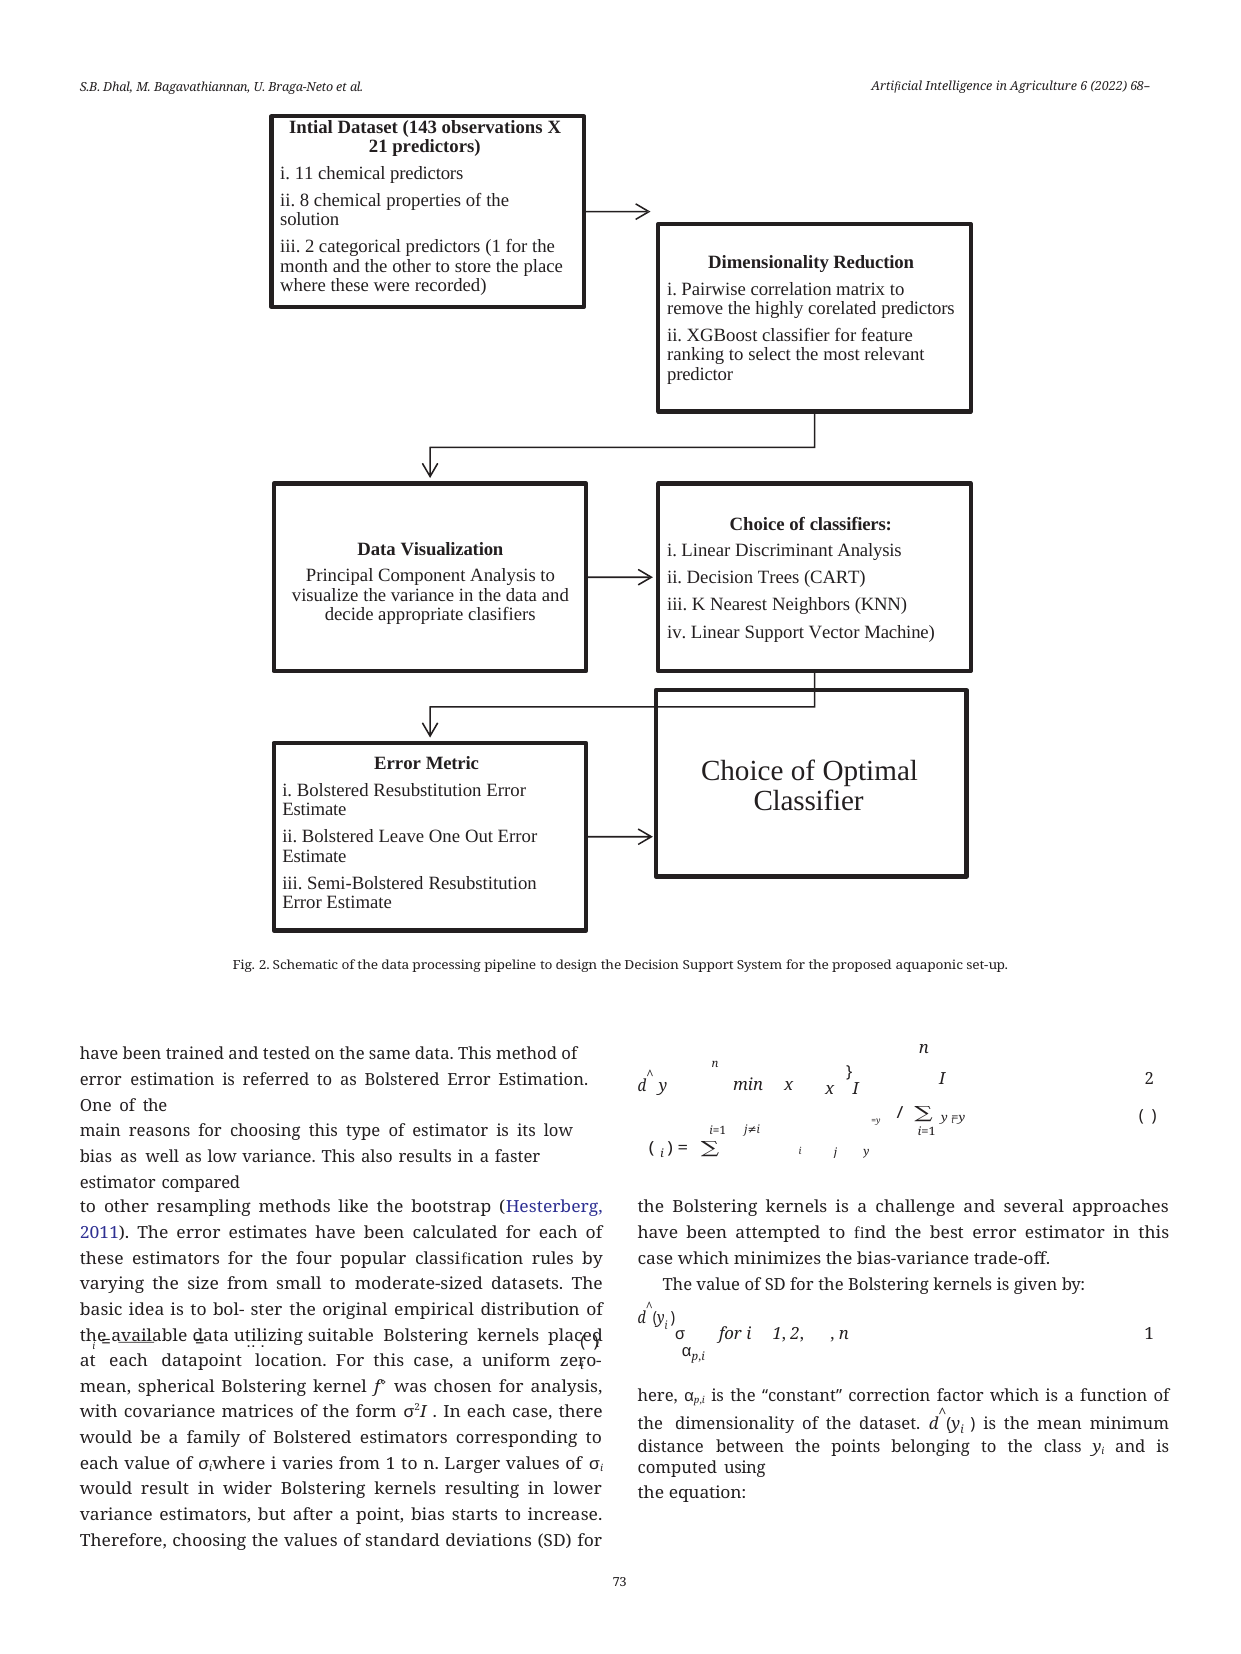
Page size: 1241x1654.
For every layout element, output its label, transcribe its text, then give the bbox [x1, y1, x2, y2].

text the equation: [637, 1481, 1173, 1504]
text here, αp,i is the “constant” correction factor which is a function of the dimensionality of the dataset. d^(yi ) is the mean minimum distance between the points belonging to the class yi and is computed using [637, 1384, 1169, 1478]
text d^(yi )σ for i 1, 2, , n 1 [637, 1313, 1173, 1346]
text i=1 [917, 1125, 1173, 1138]
text to other resampling methods like the bootstrap (Hesterberg, 2011). The error estimates have been calculated for each of these estimators for the four popular classification rules by varying the size from small to moderate-sized datasets. The basic idea is to bol- ster the original empirical distribution of the available data utilizing suitable Bolstering kernels placed at each datapoint location. For this case, a uniform zero-mean, spherical Bolstering kernel f⋄ was chosen for analysis, with covariance matrices of the form σ2I . In each case, there would be a family of Bolstered estimators corresponding to each value of σiwhere i varies from 1 to n. Larger values of σi would result in wider Bolstering kernels resulting in lower variance estimators, but after a point, bias starts to increase. Therefore, choosing the values of standard deviations (SD) for the Bolstering kernels is a challenge and several approaches have been attempted to find the best error estimator in this case which minimizes the bias-variance trade-off. [79, 1195, 603, 1551]
text αp,i [682, 1346, 1173, 1363]
text d^ y [637, 1076, 668, 1095]
text The value of SD for the Bolstering kernels is given by: [662, 1273, 1173, 1296]
list Fig. 2. Schematic of the data processing pipeline to design the Decision Support System for the proposed aquaponic set-up. [91, 956, 1149, 973]
text have been trained and tested on the same data. This method of error estimation is referred to as Bolstered Error Estimation. One of the [79, 1041, 602, 1116]
text i=1 [709, 1122, 728, 1137]
text main reasons for choosing this type of estimator is its low bias as well as low variance. This also results in a faster estimator compared [79, 1118, 602, 1193]
text j≠i [744, 1121, 761, 1137]
text n min x [696, 1071, 802, 1095]
text x }I [825, 1068, 866, 1095]
text n I 2 [884, 1056, 1173, 1092]
